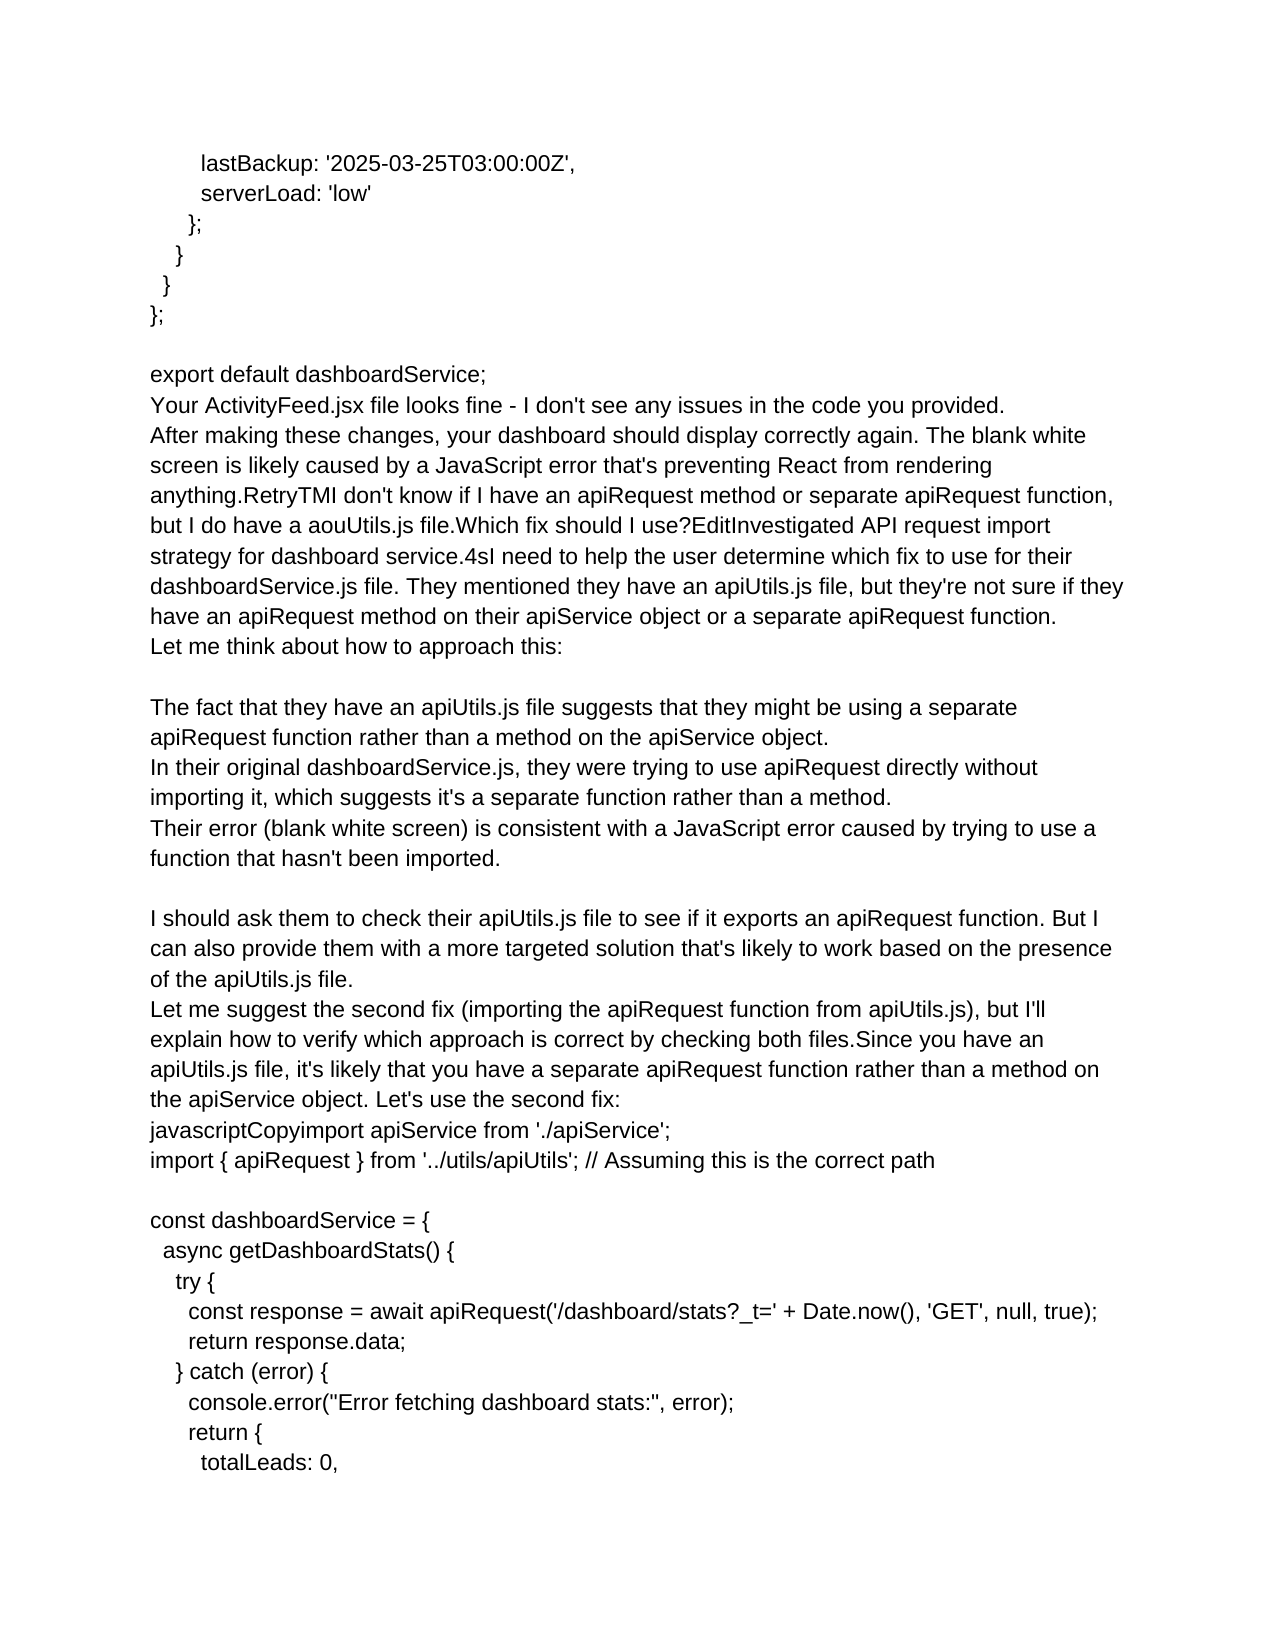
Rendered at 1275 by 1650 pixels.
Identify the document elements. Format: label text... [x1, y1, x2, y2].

text Let me suggest the second fix (importing the apiRequest function from apiUtils.js), but I'll explain how to verify which approach is correct by checking both files.Since you have an apiUtils.js file, it's likely that you have a separate apiRequest function rather than a method on the apiService object. Let's use the second fix: [150, 996, 1125, 1113]
text }; [150, 210, 1125, 237]
text async getDashboardStats() { [150, 1237, 1125, 1264]
text } [150, 271, 1125, 297]
text totalLeads: 0, [150, 1449, 1125, 1475]
text const dashboardService = { [150, 1207, 1125, 1234]
text console.error("Error fetching dashboard stats:", error); [150, 1388, 1125, 1415]
text }; [150, 301, 1125, 327]
text Your ActivityFeed.jsx file looks fine - I don't see any issues in the code you provided. [150, 392, 1125, 418]
text lastBackup: '2025-03-25T03:00:00Z', [150, 150, 1125, 176]
text serverLoad: 'low' [150, 180, 1125, 207]
text Their error (blank white screen) is consistent with a JavaScript error caused by trying to use a function that hasn't been imported. [150, 814, 1125, 871]
text export default dashboardService; [150, 361, 1125, 388]
text Let me think about how to approach this: [150, 633, 1125, 660]
text return response.data; [150, 1328, 1125, 1354]
text try { [150, 1268, 1125, 1294]
text I should ask them to check their apiUtils.js file to see if it exports an apiRequest function. But I can also provide them with a more targeted solution that's likely to work based on the presence of the apiUtils.js file. [150, 905, 1125, 992]
text In their original dashboardService.js, they were trying to use apiRequest directly without importing it, which suggests it's a separate function rather than a method. [150, 754, 1125, 811]
text javascriptCopyimport apiService from './apiService'; [150, 1117, 1125, 1143]
text return { [150, 1419, 1125, 1445]
text } [150, 241, 1125, 267]
text } catch (error) { [150, 1358, 1125, 1385]
text After making these changes, your dashboard should display correctly again. The blank white screen is likely caused by a JavaScript error that's preventing React from rendering anything.RetryTMI don't know if I have an apiRequest method or separate apiRequest function, but I do have a aouUtils.js file.Which fix should I use?EditInvestigated API request import strategy for dashboard service.4sI need to help the user determine which fix to use for their dashboardService.js file. They mentioned they have an apiUtils.js file, but they're not sure if they have an apiRequest method on their apiService object or a separate apiRequest function. [150, 422, 1125, 629]
text The fact that they have an apiUtils.js file suggests that they might be using a separate apiRequest function rather than a method on the apiService object. [150, 694, 1125, 750]
text import { apiRequest } from '../utils/apiUtils'; // Assuming this is the correct path [150, 1147, 1125, 1173]
text const response = await apiRequest('/dashboard/stats?_t=' + Date.now(), 'GET', null, true); [150, 1298, 1125, 1324]
